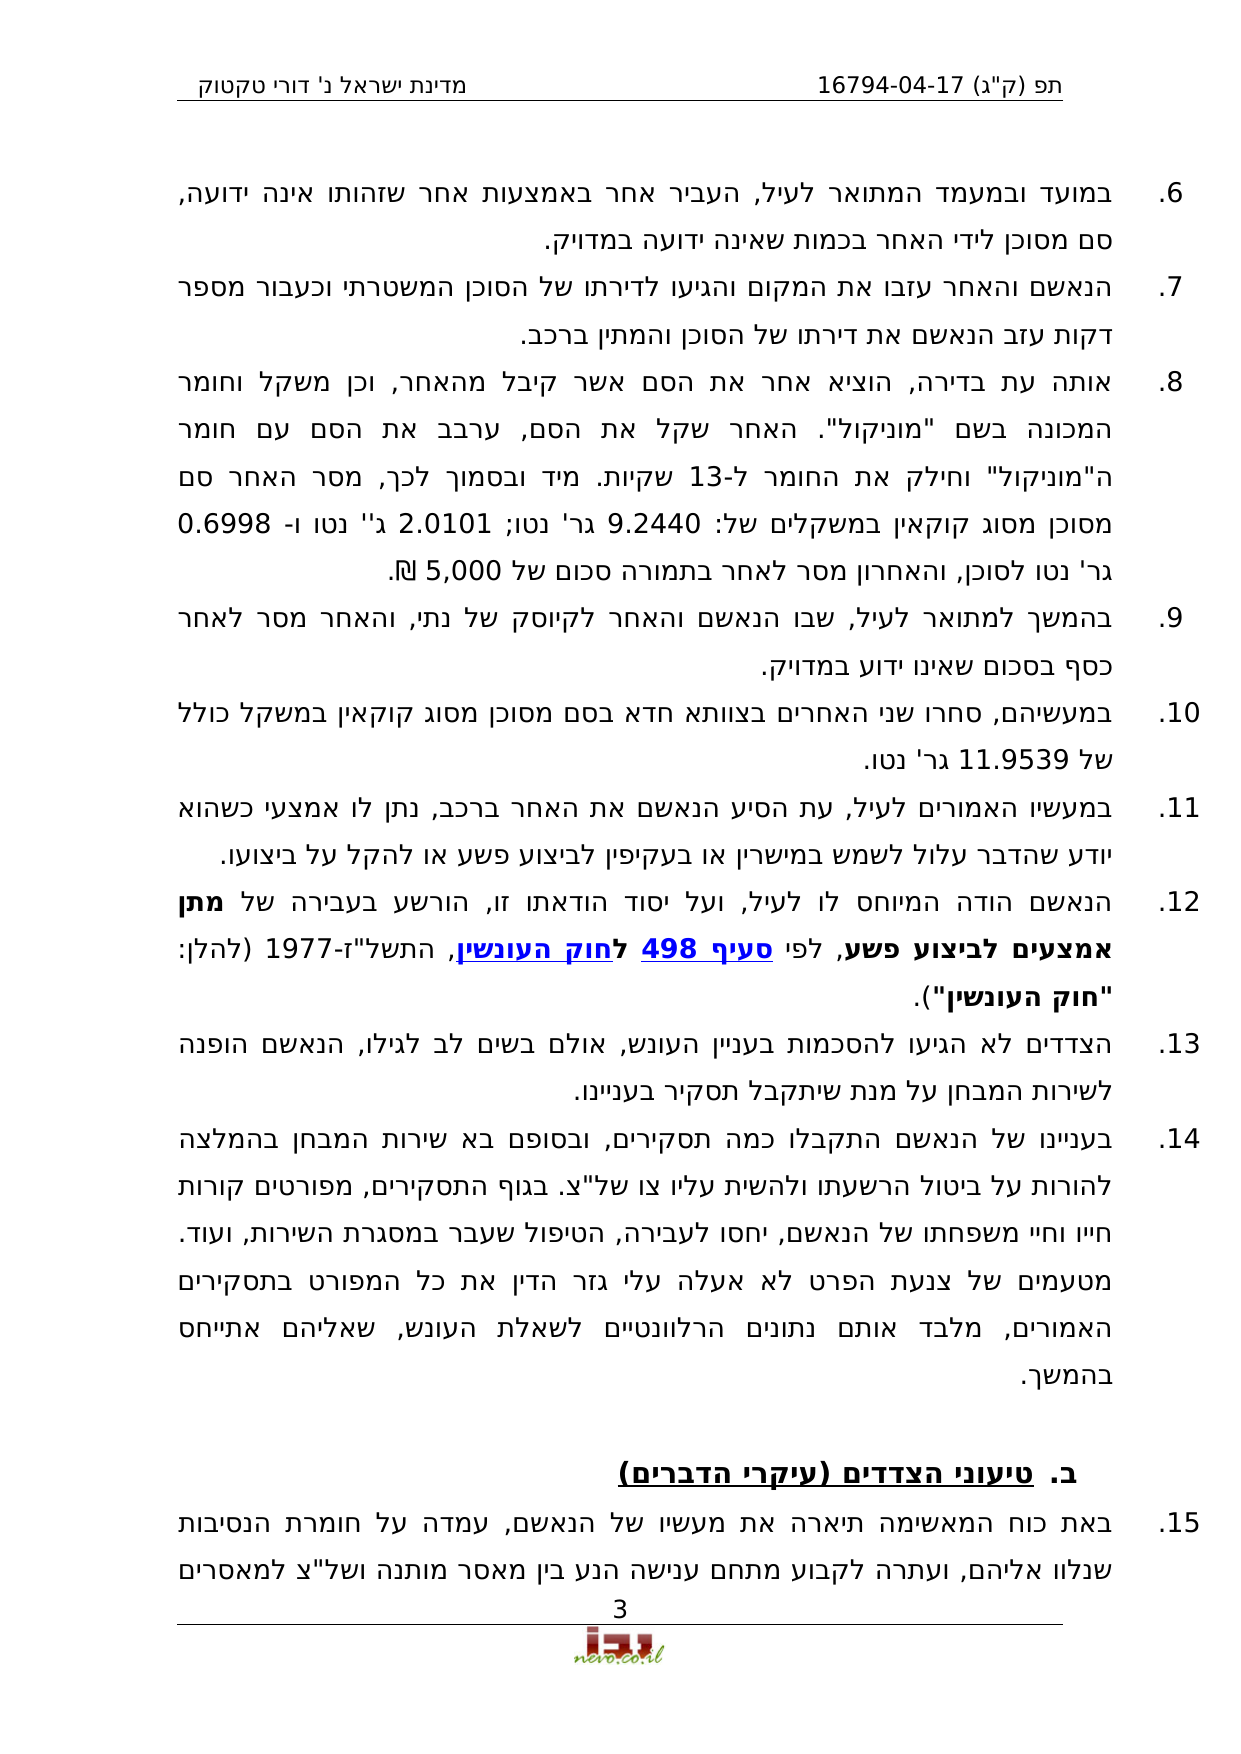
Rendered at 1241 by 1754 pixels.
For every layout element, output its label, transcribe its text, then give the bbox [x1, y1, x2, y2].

list הנאשם הודה המיוחס לו לעיל, ועל יסוד הודאתו זו, הורשע בעבירה של מתן אמצעים לביצוע פשע, לפי סעיף 498 לחוק העונשין, התשל"ז-1977 (להלן: "חוק העונשין"). [177, 887, 1158, 1013]
list בעניינו של הנאשם התקבלו כמה תסקירים, ובסופם בא שירות המבחן בהמלצה להורות על ביטול הרשעתו ולהשית עליו צו של"צ. בגוף התסקירים, מפורטים קורות חייו וחיי משפחתו של הנאשם, יחסו לעבירה, הטיפול שעבר במסגרת השירות, ועוד. מטעמים של צנעת הפרט לא אעלה עלי גזר הדין את כל המפורט בתסקירים האמורים, מלבד אותם נתונים הרלוונטיים לשאלת העונש, שאליהם אתייחס בהמשך. [177, 1123, 1158, 1391]
list הנאשם והאחר עזבו את המקום והגיעו לדירתו של הסוכן המשטרתי וכעבור מספר דקות עזב הנאשם את דירתו של הסוכן והמתין ברכב. [177, 272, 1158, 351]
list בהמשך למתואר לעיל, שבו הנאשם והאחר לקיוסק של נתי, והאחר מסר לאחר כסף בסכום שאינו ידוע במדויק. [177, 603, 1158, 682]
list אותה עת בדירה, הוציא אחר את הסם אשר קיבל מהאחר, וכן משקל וחומר המכונה בשם "מוניקול". האחר שקל את הסם, ערבב את הסם עם חומר ה"מוניקול" וחילק את החומר ל-13 שקיות. מיד ובסמוך לכך, מסר האחר סם מסוכן מסוג קוקאין במשקלים של: 9.2440 גר' נטו; 2.0101 ג'' נטו ו- 0.6998 גר' נטו לסוכן, והאחרון מסר לאחר בתמורה סכום של 5,000 ₪. [177, 366, 1158, 587]
picture [574, 1626, 666, 1665]
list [177, 1507, 1158, 1586]
list במעשיו האמורים לעיל, עת הסיע הנאשם את האחר ברכב, נתן לו אמצעי כשהוא יודע שהדבר עלול לשמש במישרין או בעקיפין לביצוע פשע או להקל על ביצועו. [177, 792, 1158, 871]
list במועד ובמעמד המתואר לעיל, העביר אחר באמצעות אחר שזהותו אינה ידועה, סם מסוכן לידי האחר בכמות שאינה ידועה במדויק. [177, 177, 1158, 256]
list במעשיהם, סחרו שני האחרים בצוותא חדא בסם מסוכן מסוג קוקאין במשקל כולל של 11.9539 גר' נטו. [177, 697, 1158, 776]
list הצדדים לא הגיעו להסכמות בעניין העונש, אולם בשים לב לגילו, הנאשם הופנה לשירות המבחן על מנת שיתקבל תסקיר בעניינו. [177, 1028, 1158, 1107]
subtitle טיעוני הצדדים (עיקרי הדברים) [177, 1456, 1063, 1490]
